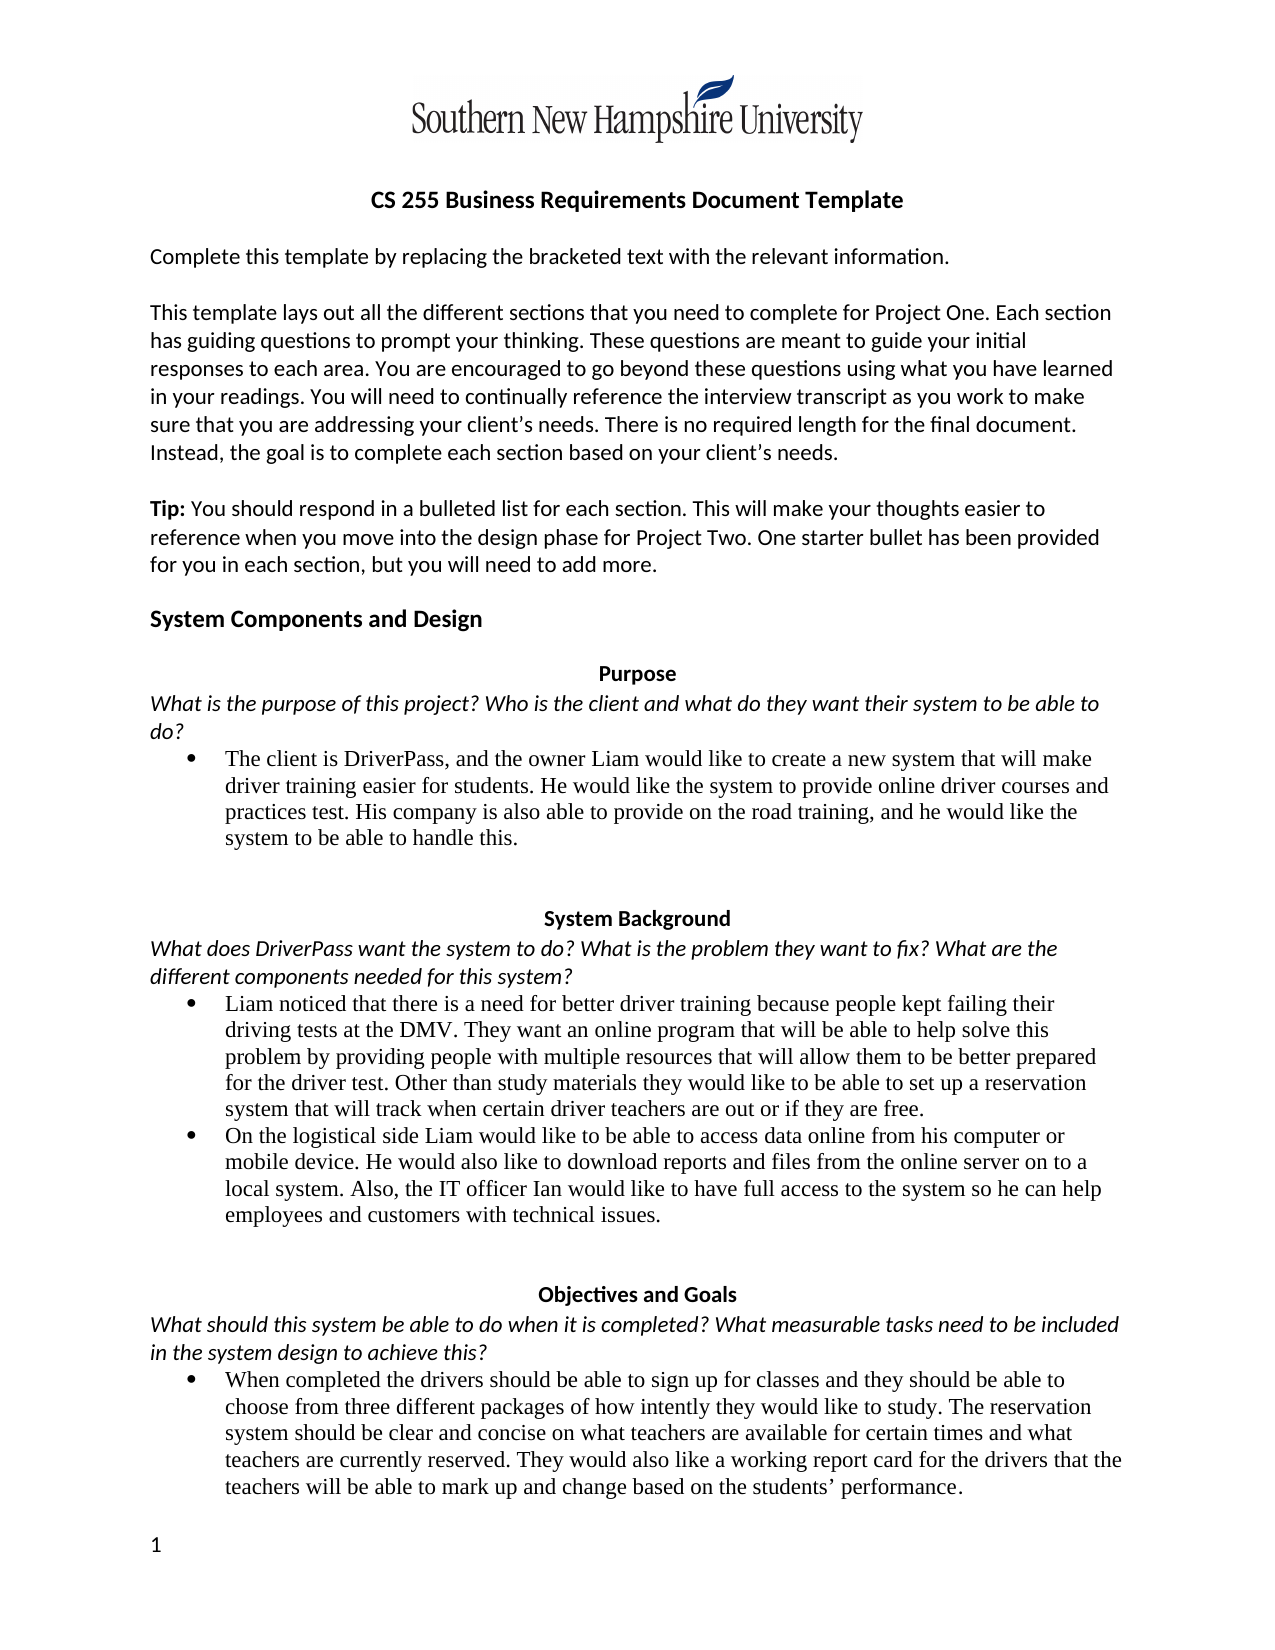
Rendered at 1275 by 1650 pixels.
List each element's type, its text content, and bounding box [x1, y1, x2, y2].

list Liam noticed that there is a need for better driver training because people kept failing their driving tests at the DMV. They want an online program that will be able to help solve this problem by providing people with multiple resources that will allow them to be better prepared for the driver test. Other than study materials they would like to be able to set up a reservation system that will track when certain driver teachers are out or if they are free. [187, 990, 1125, 1122]
text Tip: You should respond in a bulleted list for each section. This will make your thoughts easier to reference when you move into the design phase for Project Two. One starter bullet has been provided for you in each section, but you will need to add more. [150, 494, 1125, 579]
list On the logistical side Liam would like to be able to access data online from his computer or mobile device. He would also like to download reports and files from the online server on to a local system. Also, the IT officer Ian would like to have full access to the system so he can help employees and customers with technical issues. [187, 1122, 1125, 1227]
list When completed the drivers should be able to sign up for classes and they should be able to choose from three different packages of how intently they would like to study. The reservation system should be clear and concise on what teachers are available for certain times and what teachers are currently reserved. They would also like a working report card for the drivers that the teachers will be able to mark up and change based on the students’ performance. [187, 1367, 1125, 1500]
subtitle CS 255 Business Requirements Document Template [150, 184, 1125, 214]
subtitle System Components and Design [150, 604, 1125, 634]
list The client is DriverPass, and the owner Liam would like to create a new system that will make driver training easier for students. He would like the system to provide online driver courses and practices test. His company is also able to provide on the road training, and he would like the system to be able to handle this. [187, 745, 1125, 851]
text Complete this template by replacing the bracketed text with the relevant information. [150, 242, 1125, 270]
text What does DriverPass want the system to do? What is the problem they want to fix? What are the different components needed for this system? [150, 934, 1125, 990]
text This template lays out all the different sections that you need to complete for Project One. Each section has guiding questions to prompt your thinking. These questions are meant to guide your initial responses to each area. You are encouraged to go beyond these questions using what you have learned in your readings. You will need to continually reference the interview transcript as you work to make sure that you are addressing your client’s needs. There is no required length for the final document. Instead, the goal is to complete each section based on your client’s needs. [150, 298, 1125, 467]
subtitle Purpose [150, 659, 1125, 687]
subtitle System Background [150, 904, 1125, 932]
text What should this system be able to do when it is completed? What measurable tasks need to be included in the system design to achieve this? [150, 1311, 1125, 1367]
subtitle Objectives and Goals [150, 1280, 1125, 1308]
picture [412, 75, 863, 143]
text What is the purpose of this project? Who is the client and what do they want their system to be able to do? [150, 689, 1125, 745]
